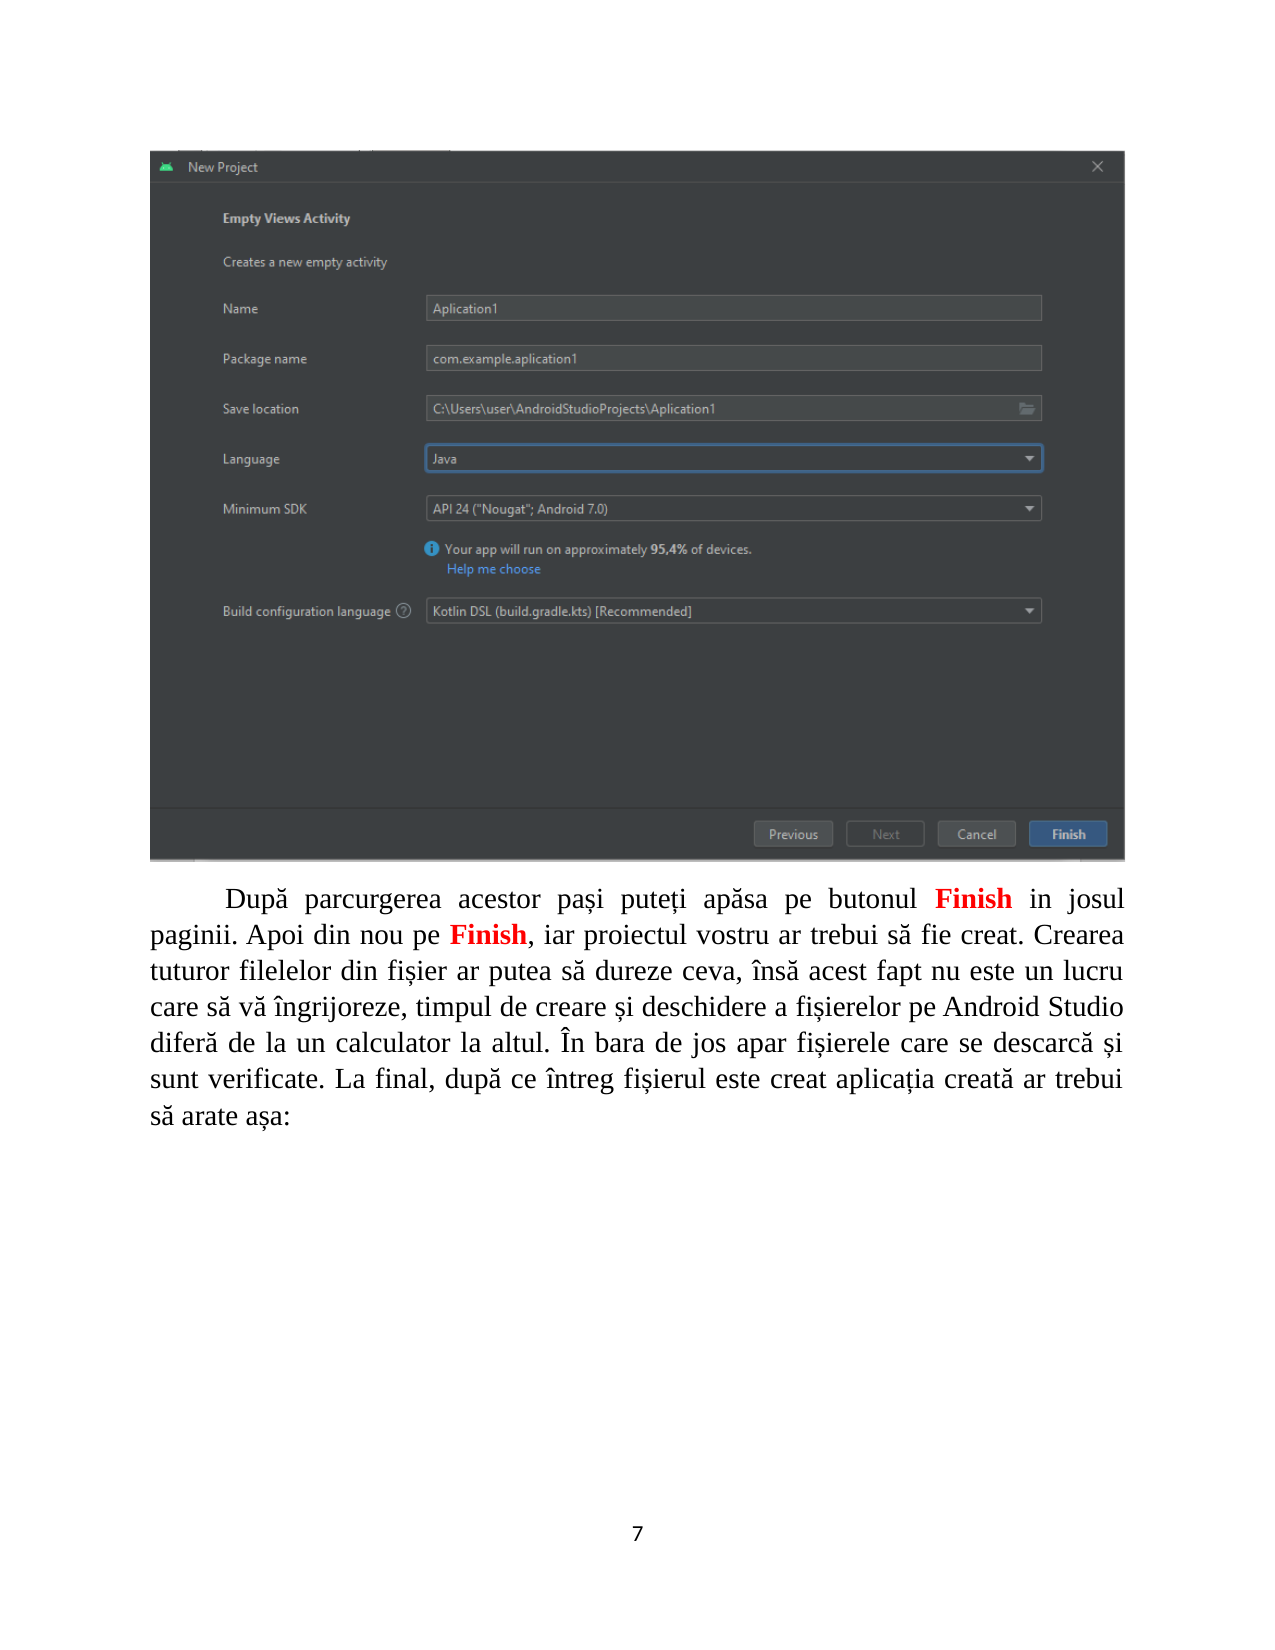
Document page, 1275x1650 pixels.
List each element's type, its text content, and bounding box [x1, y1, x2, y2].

text După parcurgerea acestor pași puteți apăsa pe butonul Finish in josul paginii. Apoi din nou pe Finish, iar proiectul vostru ar trebui să fie creat. Crearea tuturor filelelor din fișier ar putea să dureze ceva, însă acest fapt nu este un lucru care să vă îngrijoreze, timpul de creare și deschidere a fișierelor pe Android Studio diferă de la un calculator la altul. În bara de jos apar fișierele care se descarcă și sunt verificate. La final, după ce întreg fișierul este creat aplicația creată ar trebui să arate așa: [150, 881, 1125, 1131]
picture [150, 150, 1125, 862]
